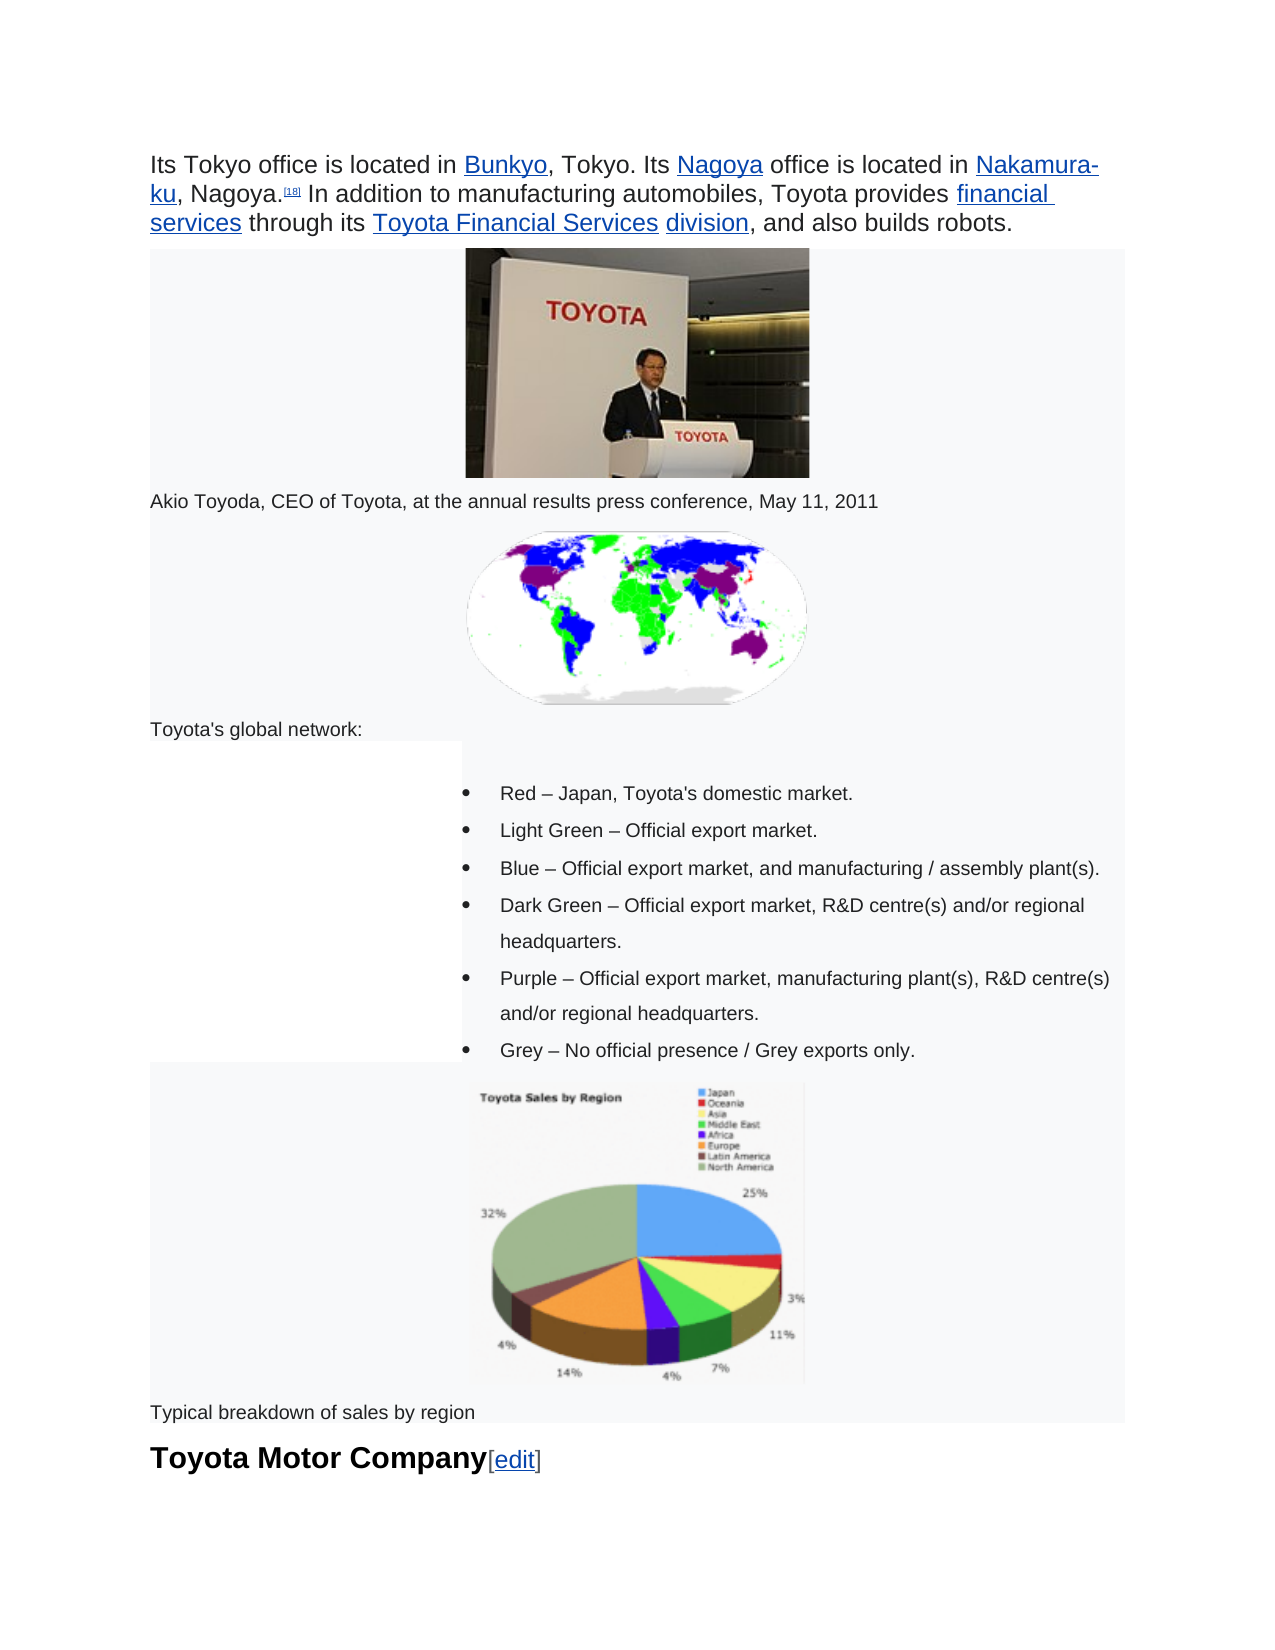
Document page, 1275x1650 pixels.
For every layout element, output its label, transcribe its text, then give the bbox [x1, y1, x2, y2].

list Blue – Official export market, and manufacturing / assembly plant(s). [462, 845, 1125, 880]
text Its Tokyo office is located in Bunkyo, Tokyo. Its Nagoya office is located in Nakamura-ku, Nagoya.[18] In addition to manufacturing automobiles, Toyota provides financial services through its Toyota Financial Services division, and also builds robots. [150, 150, 1125, 236]
list Purple – Official export market, manufacturing plant(s), R&D centre(s) and/or regional headquarters. [462, 955, 1125, 1025]
text Toyota's global network: [150, 706, 1125, 741]
list Red – Japan, Toyota's domestic market. [462, 770, 1125, 805]
text Akio Toyoda, CEO of Toyota, at the annual results press conference, May 11, 2011 [150, 478, 1125, 513]
list Grey – No official presence / Grey exports only. [462, 1027, 1125, 1062]
picture [465, 1078, 810, 1389]
picture [465, 529, 810, 706]
list Light Green – Official export market. [462, 807, 1125, 842]
text Toyota Motor Company[edit] [150, 1440, 1125, 1475]
list Dark Green – Official export market, R&D centre(s) and/or regional headquarters. [462, 882, 1125, 952]
text Typical breakdown of sales by region [150, 1388, 1125, 1423]
picture [465, 248, 810, 478]
